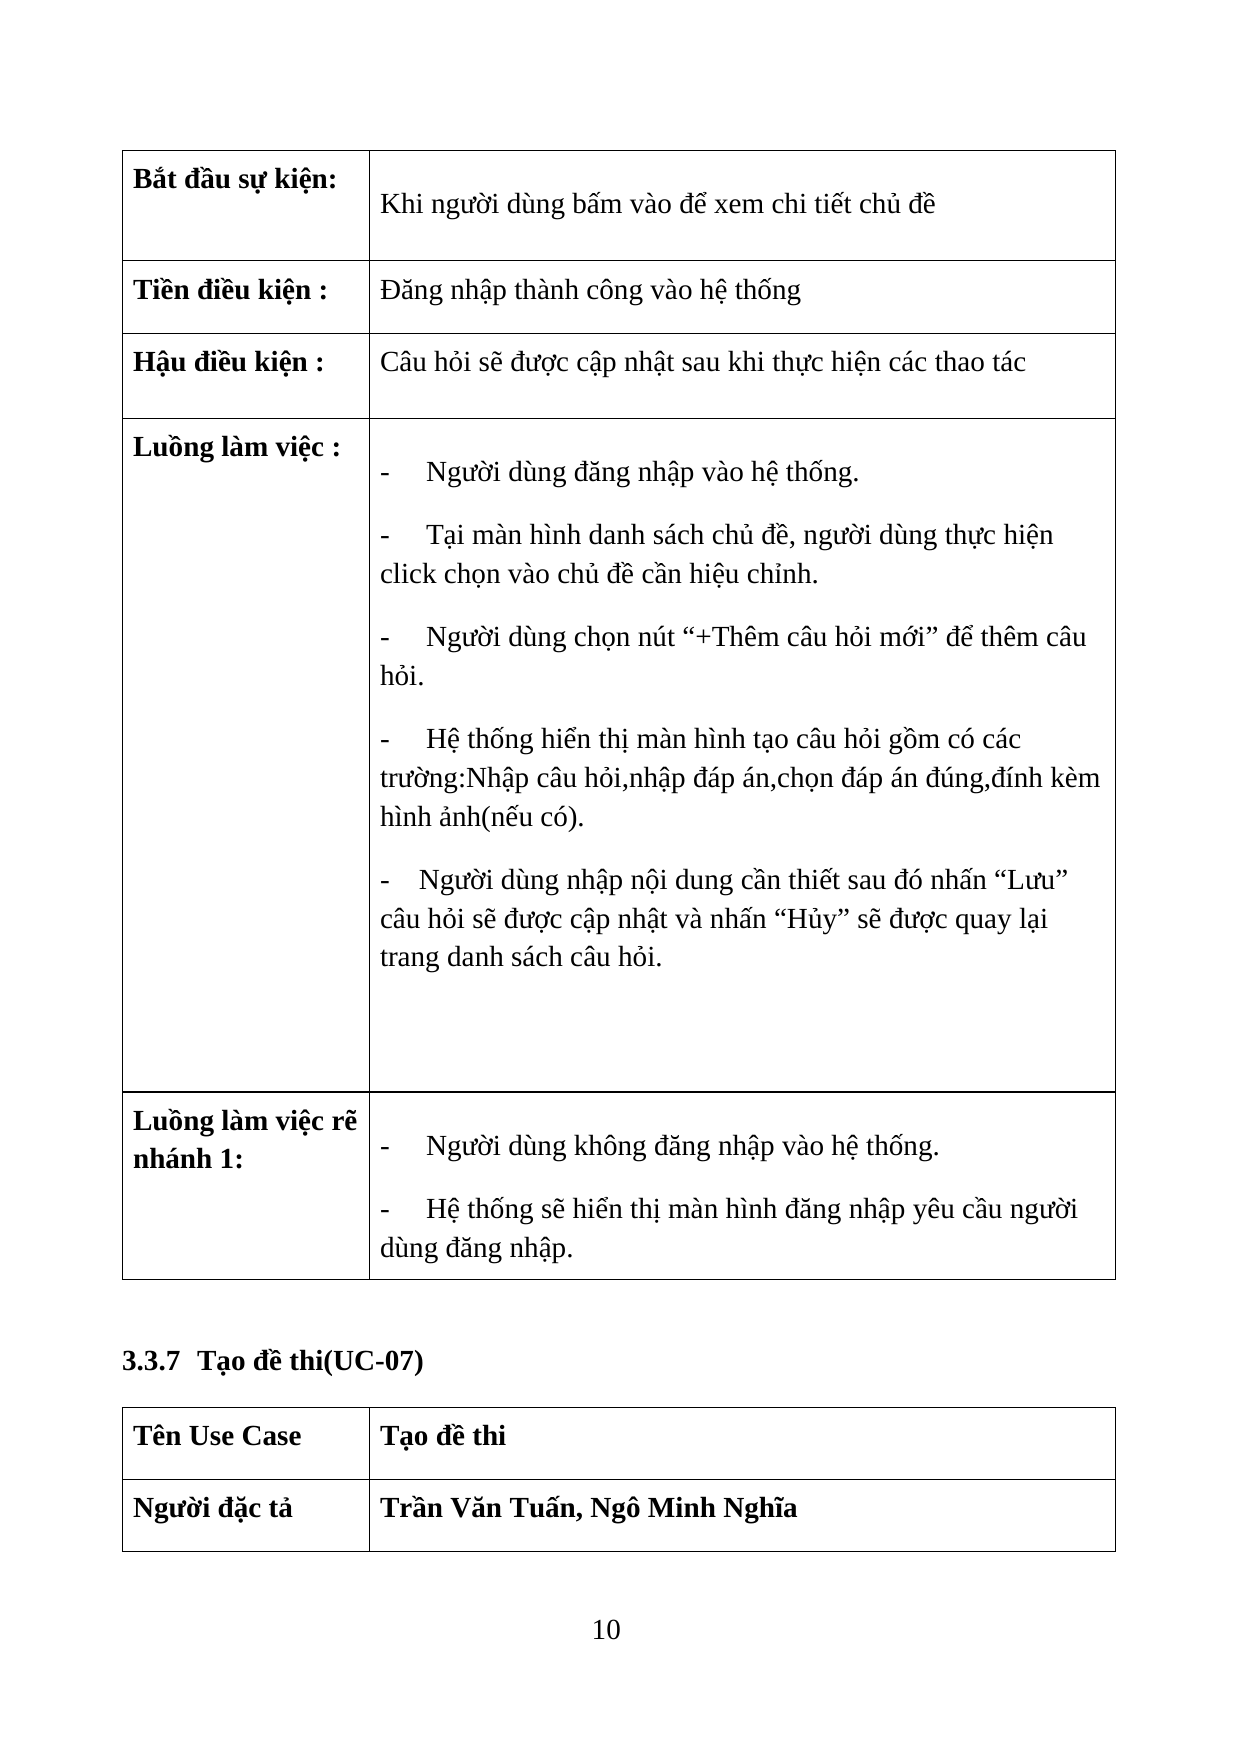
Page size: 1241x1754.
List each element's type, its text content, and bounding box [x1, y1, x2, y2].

table_cell Người đặc tả [123, 1480, 369, 1551]
table_cell - Người dùng không đăng nhập vào hệ thống. - Hệ thống sẽ hiển thị màn hình đăng nhập yêu cầu người dùng đăng nhập. [370, 1093, 1115, 1279]
table_cell Hậu điều kiện : [123, 334, 369, 417]
table_cell Khi người dùng bấm vào để xem chi tiết chủ đề [370, 151, 1115, 260]
table_cell Luồng làm việc : [123, 419, 369, 1091]
table_cell - Người dùng đăng nhập vào hệ thống. - Tại màn hình danh sách chủ đề, người dùng thực hiện click chọn vào chủ đề cần hiệu chỉnh. - Người dùng chọn nút “+Thêm câu hỏi mới” để thêm câu hỏi. - Hệ thống hiển thị màn hình tạo câu hỏi gồm có các trường:Nhập câu hỏi,nhập đáp án,chọn đáp án đúng,đính kèm hình ảnh(nếu có). - Người dùng nhập nội dung cần thiết sau đó nhấn “Lưu” câu hỏi sẽ được cập nhật và nhấn “Hủy” sẽ được quay lại trang danh sách câu hỏi. [370, 419, 1115, 1091]
table_cell Câu hỏi sẽ được cập nhật sau khi thực hiện các thao tác [370, 334, 1115, 417]
subtitle Tạo đề thi(UC-07) [122, 1343, 1090, 1377]
table_cell Bắt đầu sự kiện: [123, 151, 369, 260]
table_header Tên Use Case [123, 1408, 369, 1479]
table_header Tạo đề thi [370, 1408, 1115, 1479]
table_cell Luồng làm việc rẽ nhánh 1: [123, 1093, 369, 1279]
table_cell Trần Văn Tuấn, Ngô Minh Nghĩa [370, 1480, 1115, 1551]
table_cell Tiền điều kiện : [123, 261, 369, 332]
table_cell Đăng nhập thành công vào hệ thống [370, 261, 1115, 332]
